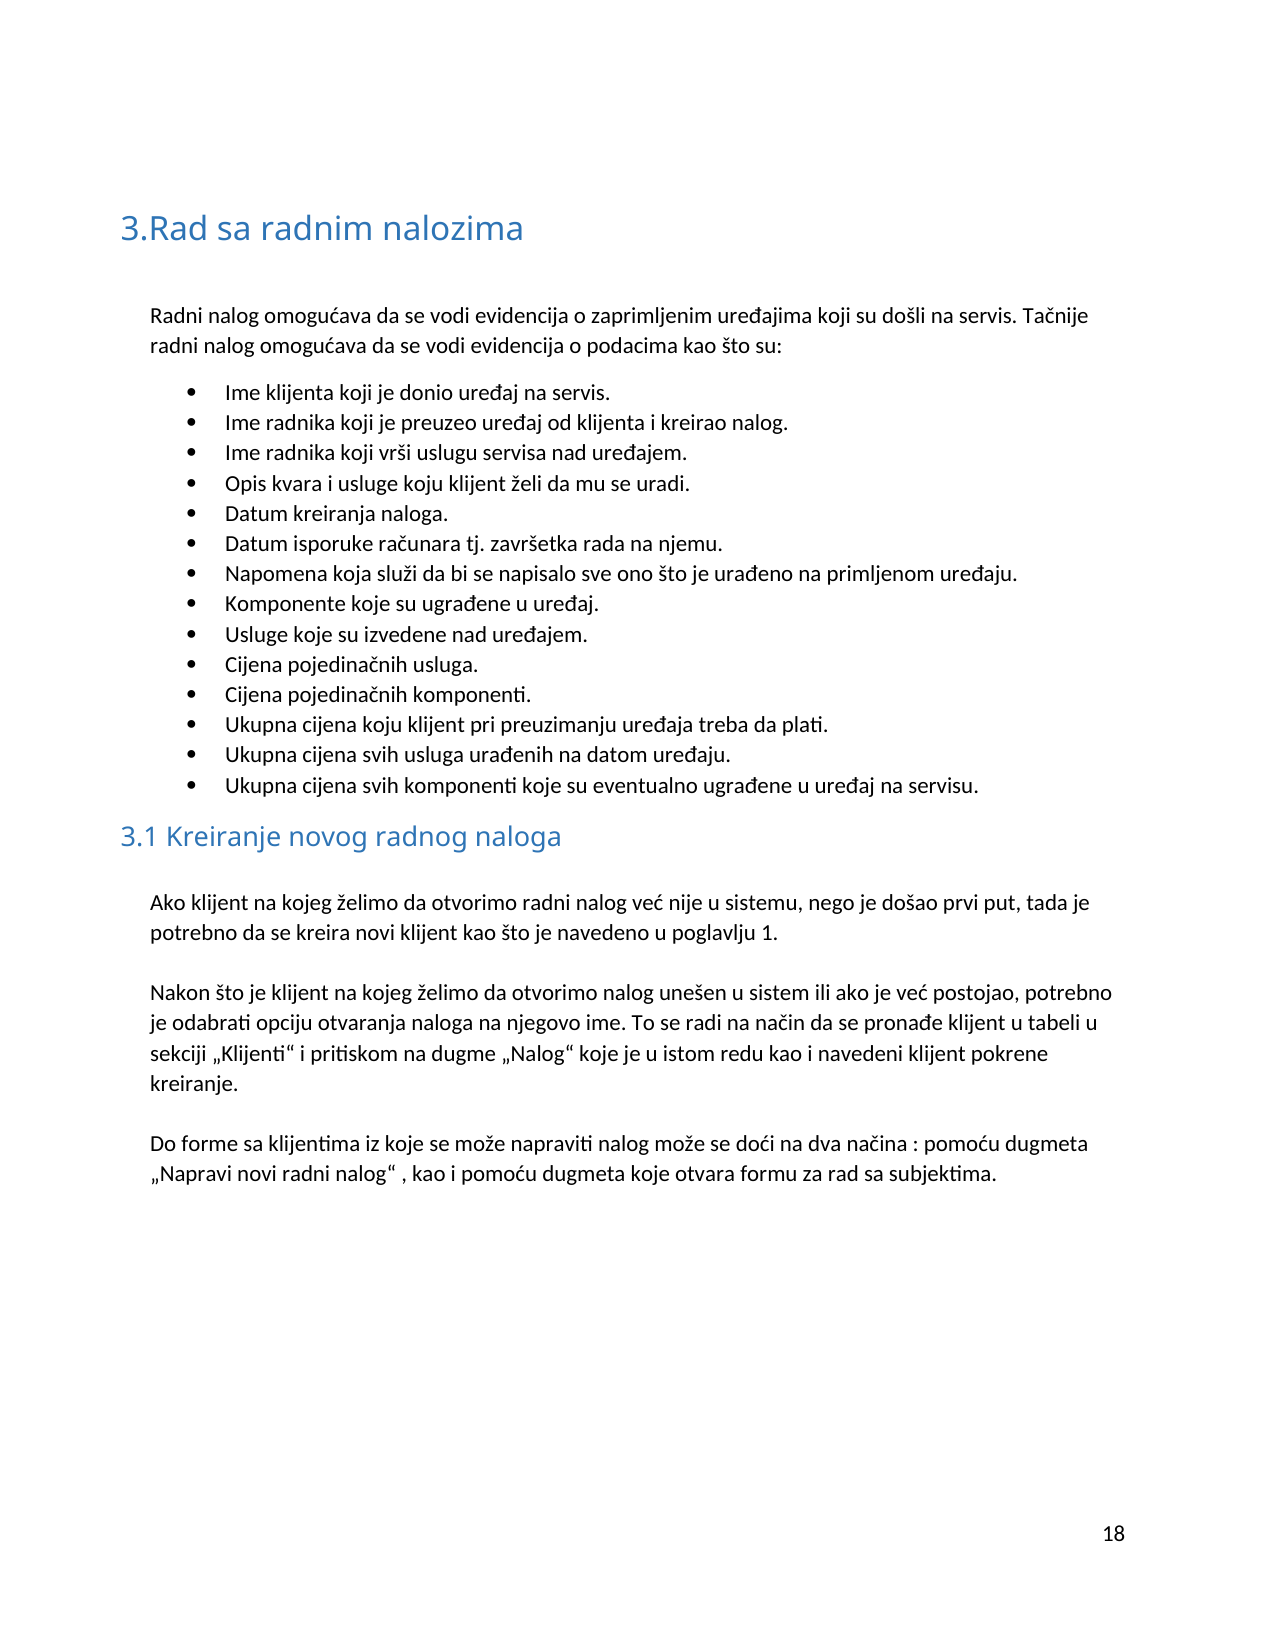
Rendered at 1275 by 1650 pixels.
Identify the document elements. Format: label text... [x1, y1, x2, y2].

list Opis kvara i usluge koju klijent želi da mu se uradi. [187, 469, 1125, 497]
list Cijena pojedinačnih usluga. [187, 650, 1125, 678]
list Ime radnika koji vrši uslugu servisa nad uređajem. [187, 438, 1125, 467]
list Datum isporuke računara tj. završetka rada na njemu. [187, 529, 1125, 557]
list Usluge koje su izvedene nad uređajem. [187, 620, 1125, 648]
list Komponente koje su ugrađene u uređaj. [187, 589, 1125, 618]
list Ukupna cijena koju klijent pri preuzimanju uređaja treba da plati. [187, 710, 1125, 738]
list Cijena pojedinačnih komponenti. [187, 680, 1125, 708]
list Ukupna cijena svih komponenti koje su eventualno ugrađene u uređaj na servisu. [187, 771, 1125, 799]
list Napomena koja služi da bi se napisalo sve ono što je urađeno na primljenom uređaju. [187, 559, 1125, 587]
list Nakon što je klijent na kojeg želimo da otvorimo nalog unešen u sistem ili ako je već postojao, potrebno je odabrati opciju otvaranja naloga na njegovo ime. To se radi na način da se pronađe klijent u tabeli u sekciji „Klijenti“ i pritiskom na dugme „Nalog“ koje je u istom redu kao i navedeni klijent pokrene kreiranje. [150, 978, 1125, 1097]
list Ukupna cijena svih usluga urađenih na datom uređaju. [187, 741, 1125, 769]
text Radni nalog omogućava da se vodi evidencija o zaprimljenim uređajima koji su došli na servis. Tačnije radni nalog omogućava da se vodi evidencija o podacima kao što su: [150, 301, 1125, 359]
list Ime klijenta koji je donio uređaj na servis. [187, 378, 1125, 406]
subtitle 3.Rad sa radnim nalozima [120, 205, 1125, 251]
list Datum kreiranja naloga. [187, 499, 1125, 527]
list Ako klijent na kojeg želimo da otvorimo radni nalog već nije u sistemu, nego je došao prvi put, tada je potrebno da se kreira novi klijent kao što je navedeno u poglavlju 1. [150, 888, 1125, 946]
list Do forme sa klijentima iz koje se može napraviti nalog može se doći na dva načina : pomoću dugmeta „Napravi novi radni nalog“ , kao i pomoću dugmeta koje otvara formu za rad sa subjektima. [150, 1129, 1125, 1188]
list Ime radnika koji je preuzeo uređaj od klijenta i kreirao nalog. [187, 408, 1125, 436]
subtitle 3.1 Kreiranje novog radnog naloga [120, 818, 1125, 854]
